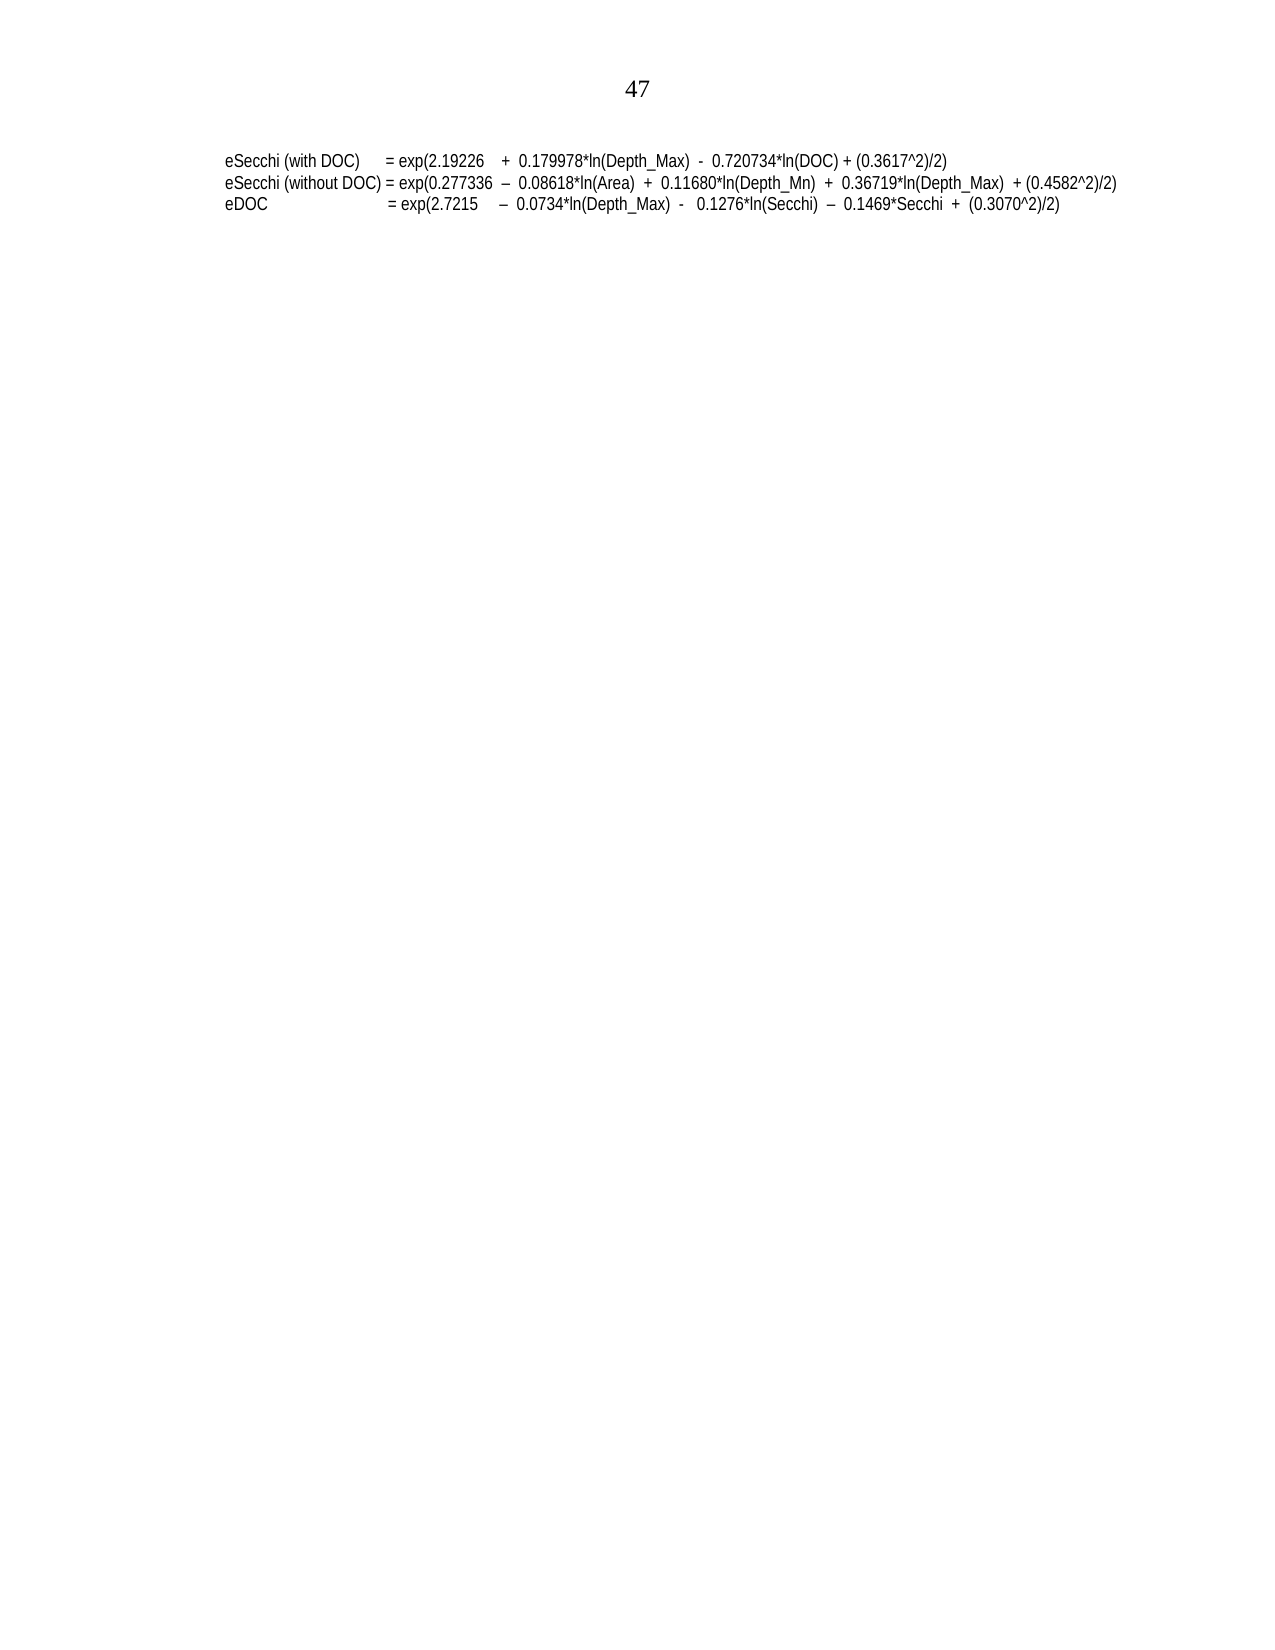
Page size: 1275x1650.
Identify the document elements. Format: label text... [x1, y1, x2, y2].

text eSecchi (with DOC) = exp(2.19226 + 0.179978*ln(Depth_Max) - 0.720734*ln(DOC) + (0.3617^2)/2) [225, 150, 1125, 172]
text eSecchi (without DOC) = exp(0.277336 – 0.08618*ln(Area) + 0.11680*ln(Depth_Mn) + 0.36719*ln(Depth_Max) + (0.4582^2)/2) [225, 172, 1125, 193]
text eDOC = exp(2.7215 – 0.0734*ln(Depth_Max) - 0.1276*ln(Secchi) – 0.1469*Secchi + (0.3070^2)/2) [225, 193, 1125, 215]
